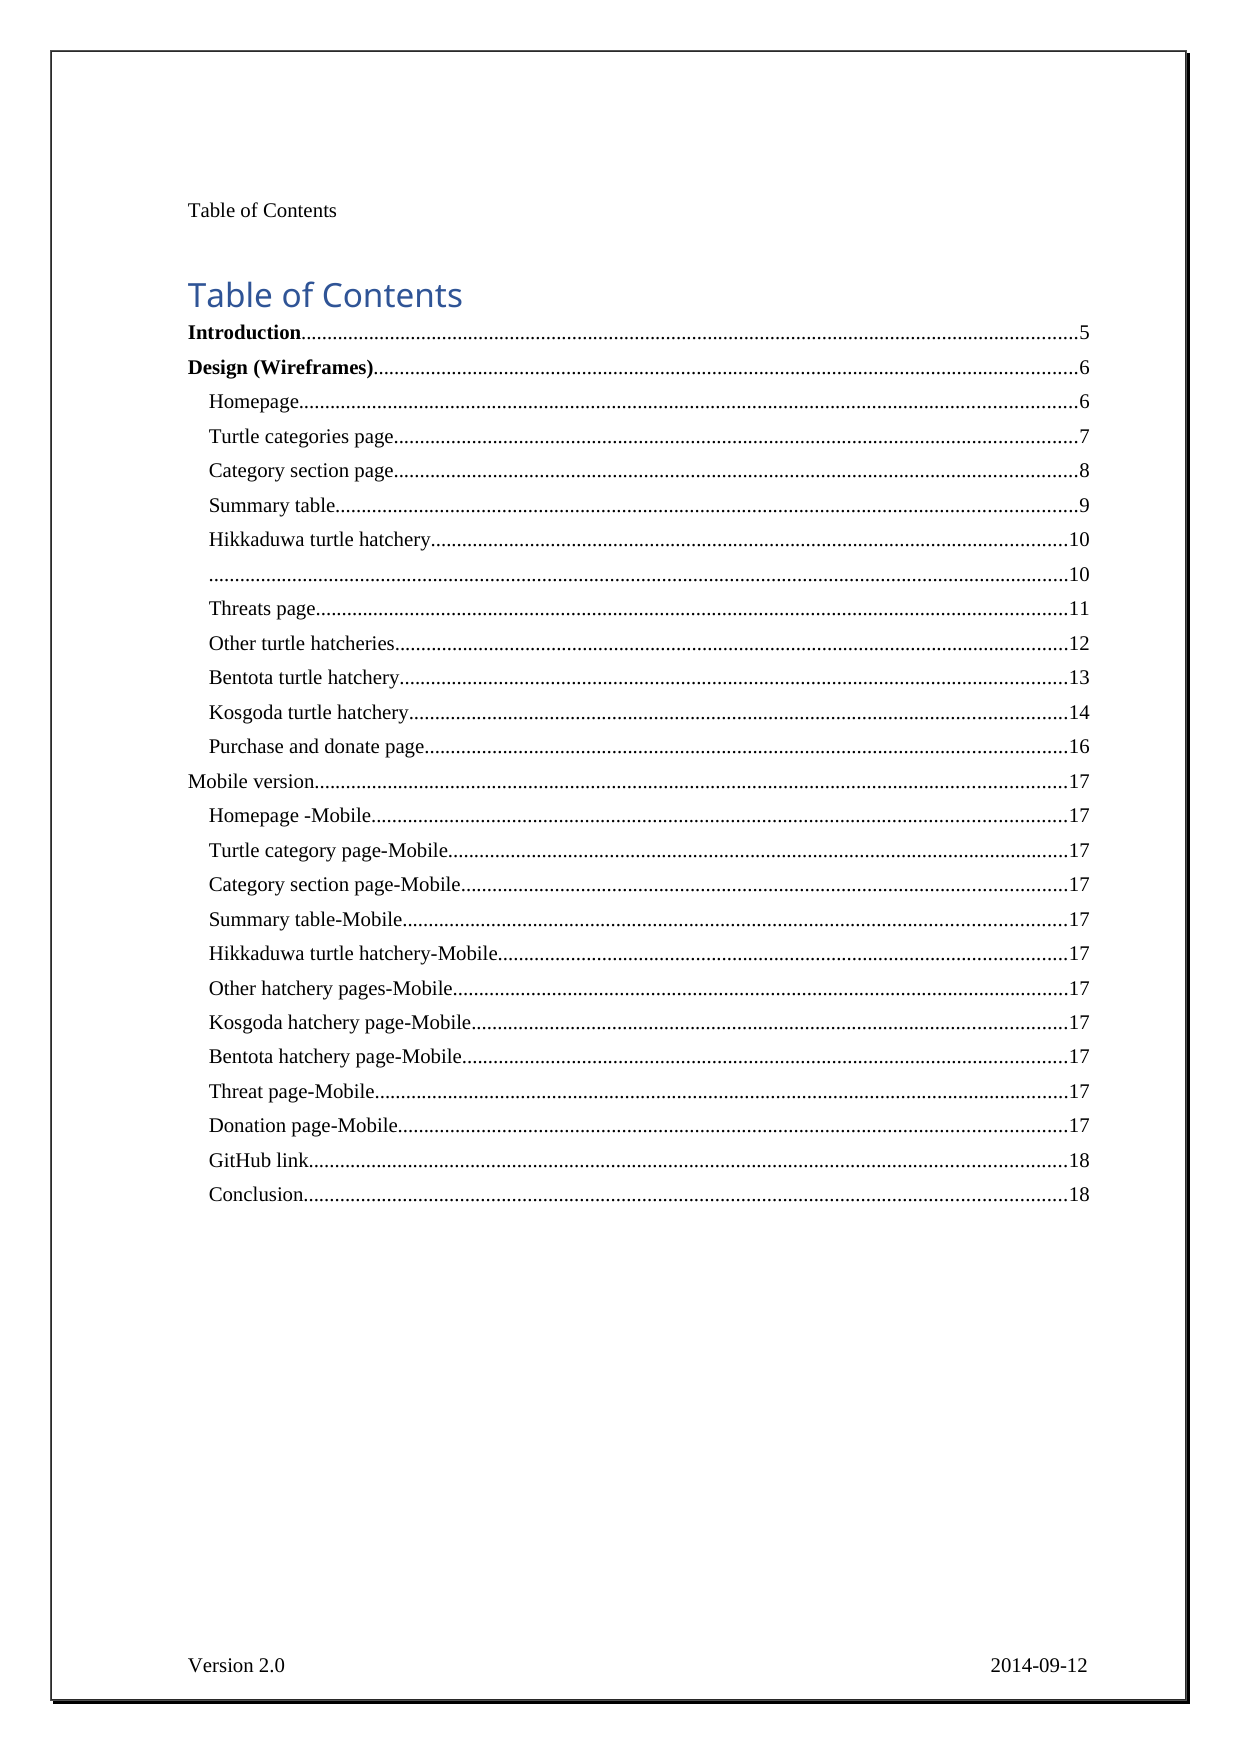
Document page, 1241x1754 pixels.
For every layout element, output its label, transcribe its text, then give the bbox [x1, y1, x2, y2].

text Table of Contents [188, 198, 1087, 222]
